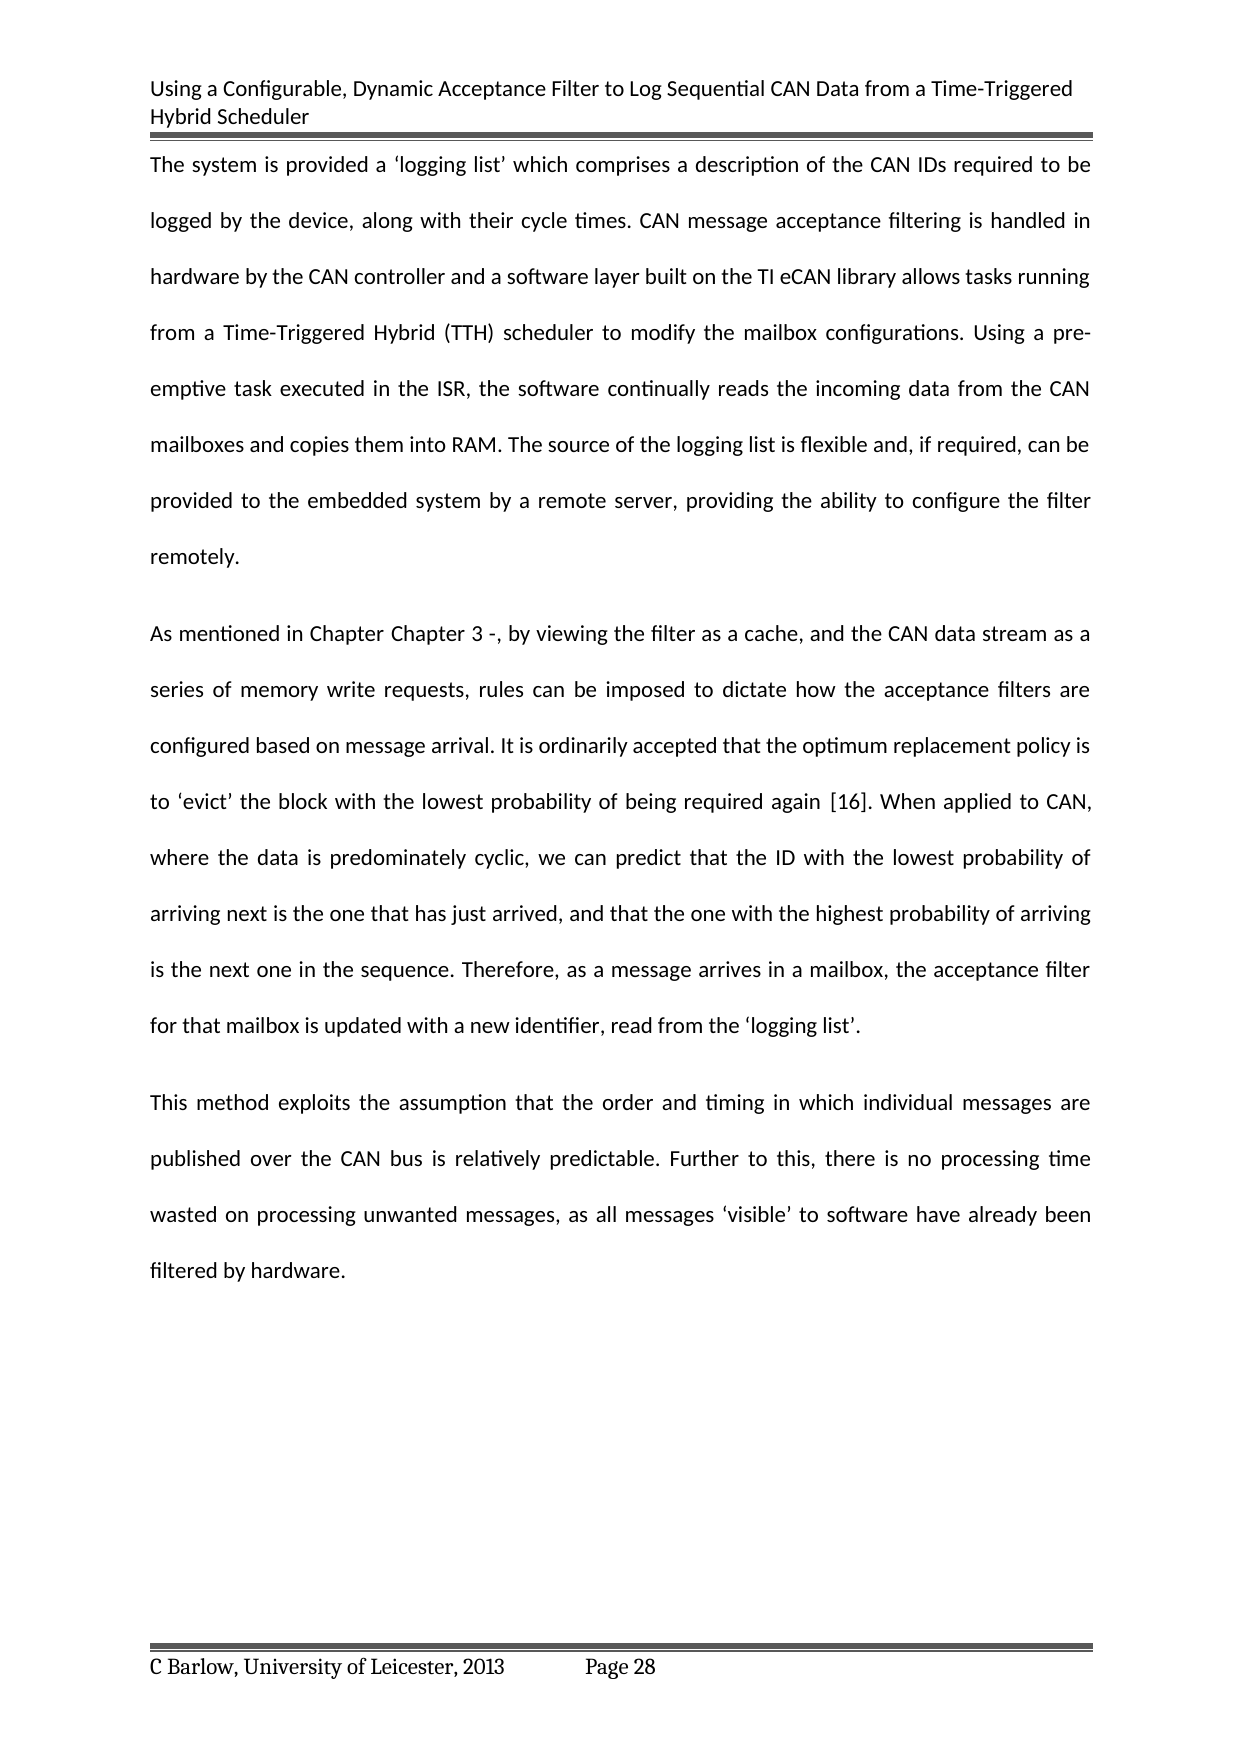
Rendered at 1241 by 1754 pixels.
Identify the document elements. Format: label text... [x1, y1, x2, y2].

text The system is provided a ‘logging list’ which comprises a description of the CAN IDs required to be logged by the device, along with their cycle times. CAN message acceptance filtering is handled in hardware by the CAN controller and a software layer built on the TI eCAN library allows tasks running from a Time-Triggered Hybrid (TTH) scheduler to modify the mailbox configurations. Using a pre-emptive task executed in the ISR, the software continually reads the incoming data from the CAN mailboxes and copies them into RAM. The source of the logging list is flexible and, if required, can be provided to the embedded system by a remote server, providing the ability to configure the filter remotely. [150, 150, 1093, 570]
text This method exploits the assumption that the order and timing in which individual messages are published over the CAN bus is relatively predictable. Further to this, there is no processing time wasted on processing unwanted messages, as all messages ‘visible’ to software have already been filtered by hardware. [150, 1088, 1093, 1284]
text As mentioned in Chapter Chapter 3 -, by viewing the filter as a cache, and the CAN data stream as a series of memory write requests, rules can be imposed to dictate how the acceptance filters are configured based on message arrival. It is ordinarily accepted that the optimum replacement policy is to ‘evict’ the block with the lowest probability of being required again . When applied to CAN, where the data is predominately cyclic, we can predict that the ID with the lowest probability of arriving next is the one that has just arrived, and that the one with the highest probability of arriving is the next one in the sequence. Therefore, as a message arrives in a mailbox, the acceptance filter for that mailbox is updated with a new identifier, read from the ‘logging list’. [150, 619, 1093, 1039]
